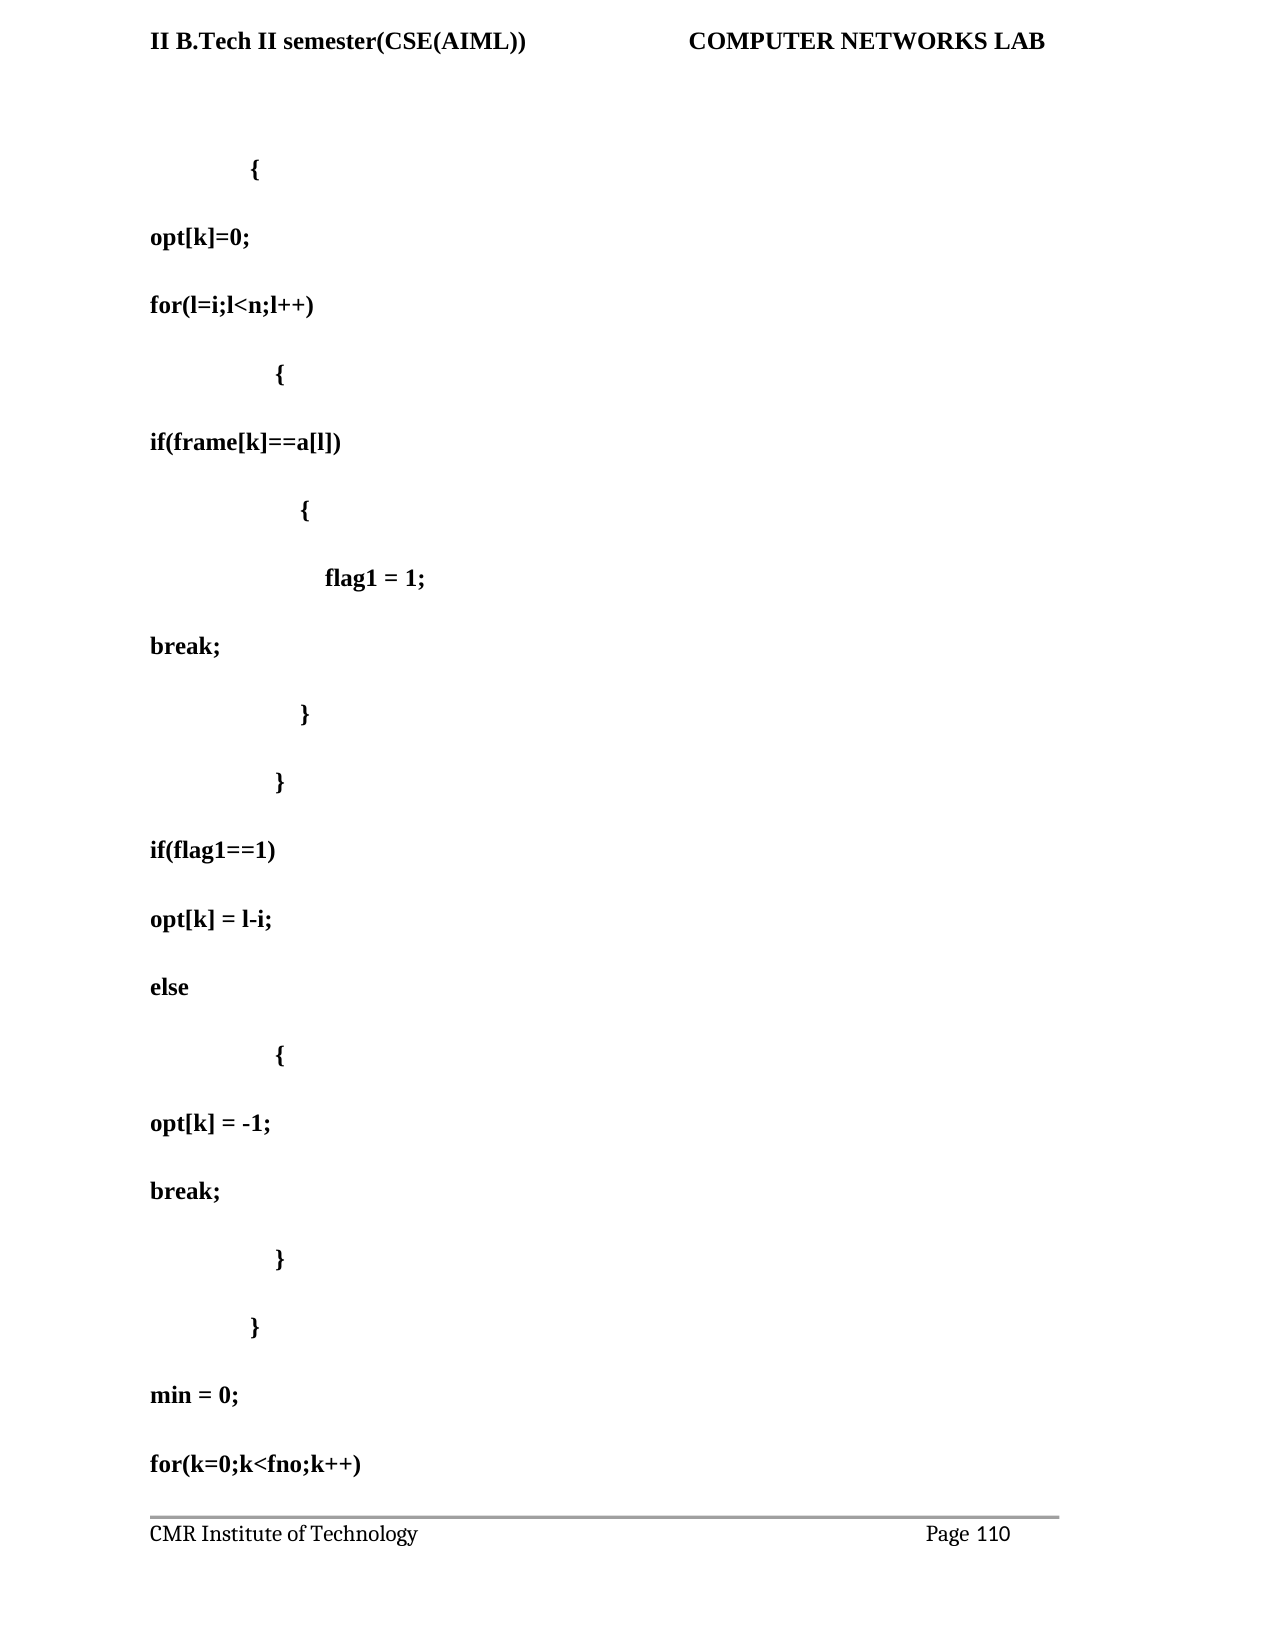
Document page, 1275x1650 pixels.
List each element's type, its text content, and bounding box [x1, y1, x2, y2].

text for(l=i;l<n;l++) [150, 291, 1059, 319]
text break; [150, 631, 1059, 660]
text break; [150, 1176, 1059, 1205]
text { [150, 359, 1059, 387]
text if(frame[k]==a[l]) [150, 427, 1059, 456]
text } [150, 1244, 1059, 1273]
text opt[k] = l-i; [150, 904, 1059, 932]
text { [150, 495, 1059, 524]
text if(flag1==1) [150, 836, 1059, 864]
text } [150, 699, 1059, 728]
text else [150, 972, 1059, 1001]
text opt[k] = -1; [150, 1108, 1059, 1137]
text min = 0; [150, 1381, 1059, 1409]
text flag1 = 1; [150, 563, 1059, 592]
text { [150, 1040, 1059, 1069]
text } [150, 767, 1059, 796]
text opt[k]=0; [150, 222, 1059, 251]
text { [150, 154, 1059, 183]
text for(k=0;k<fno;k++) [150, 1449, 1059, 1477]
text } [150, 1312, 1059, 1341]
